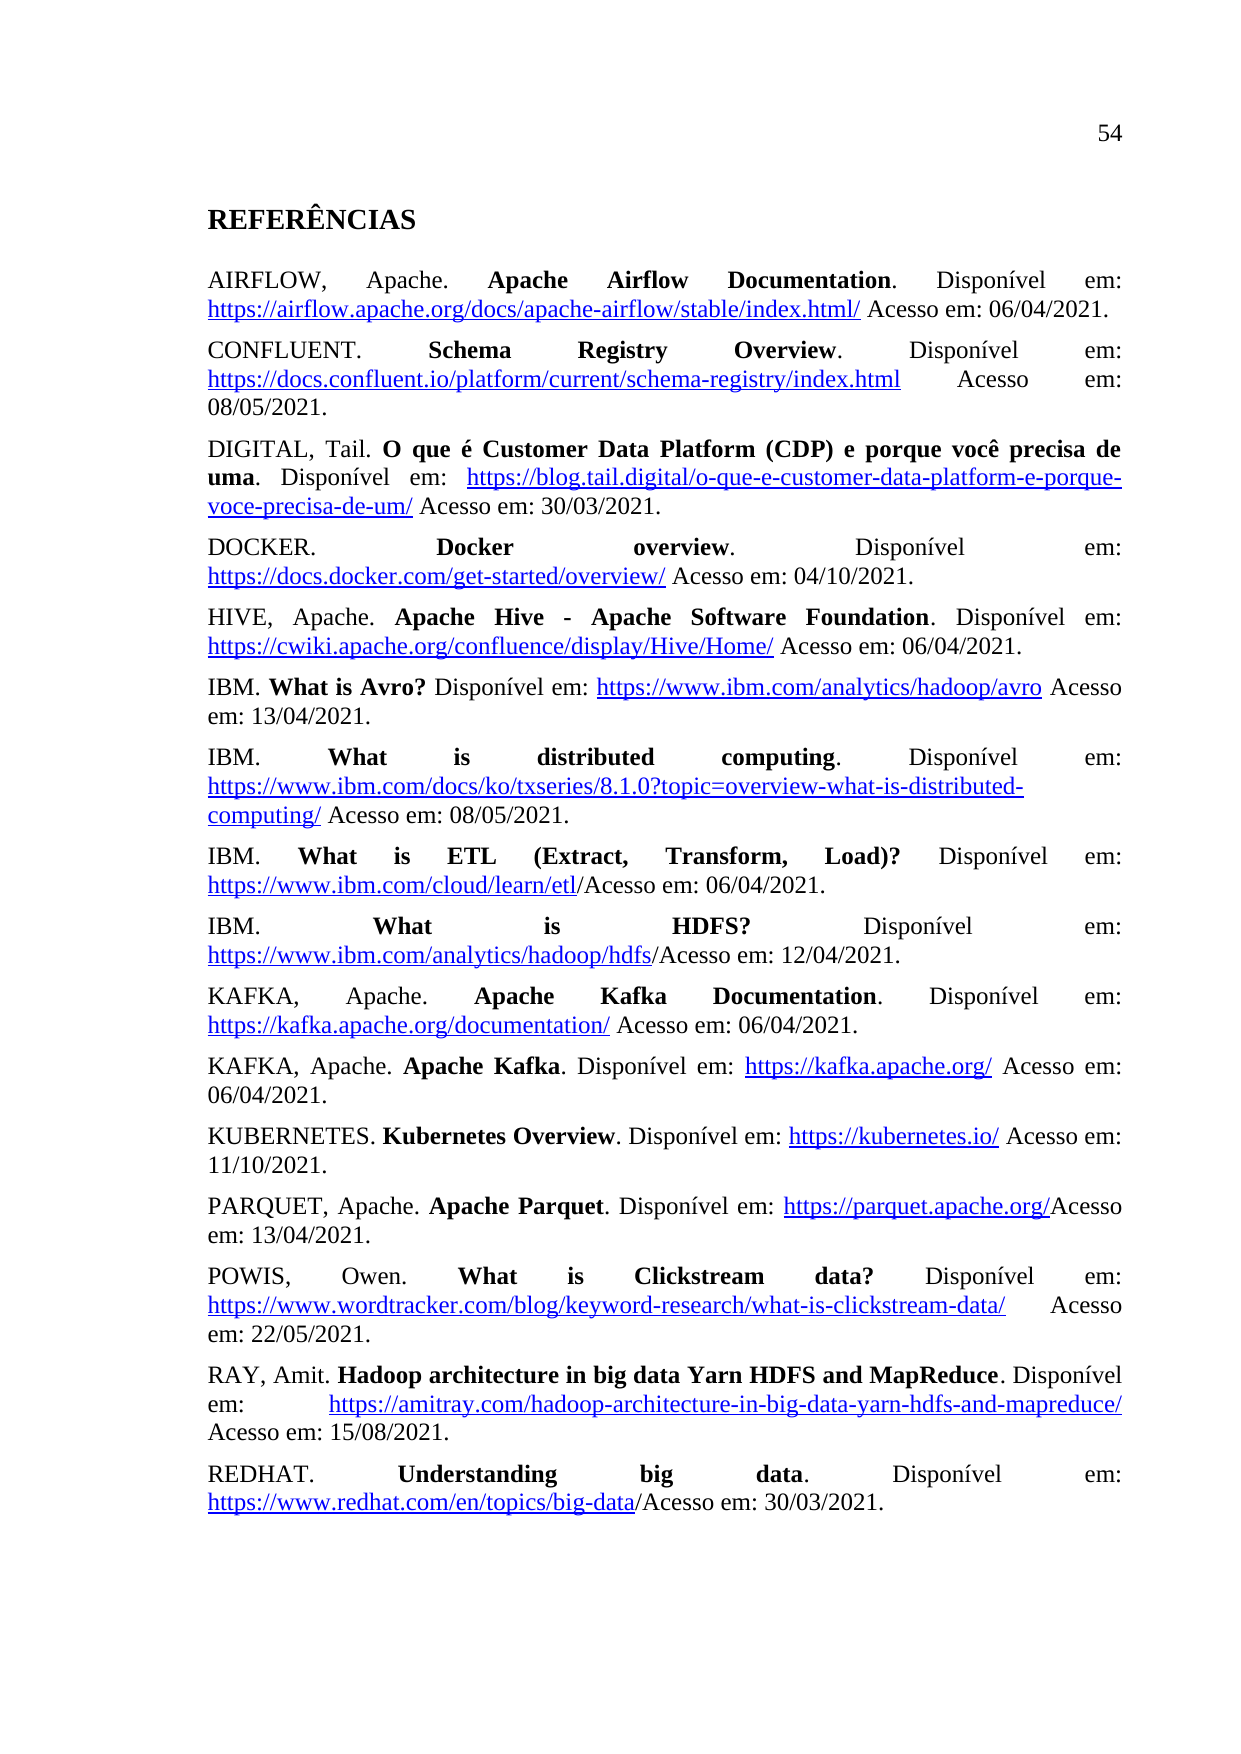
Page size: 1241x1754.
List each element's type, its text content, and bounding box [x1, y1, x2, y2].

text IBM. What is ETL (Extract, Transform, Load)? Disponível em: https://www.ibm.com/cloud/learn/etl/Acesso em: 06/04/2021. [207, 841, 1122, 899]
text POWIS, Owen. What is Clickstream data? Disponível em: https://www.wordtracker.com/blog/keyword-research/what-is-clickstream-data/ Acesso em: 22/05/2021. [207, 1261, 1122, 1347]
text DOCKER. Docker overview. Disponível em: https://docs.docker.com/get-started/overview/ Acesso em: 04/10/2021. [207, 532, 1122, 590]
text IBM. What is distributed computing. Disponível em: https://www.ibm.com/docs/ko/txseries/8.1.0?topic=overview-what-is-distributed-computing/ Acesso em: 08/05/2021. [207, 742, 1122, 829]
text AIRFLOW, Apache. Apache Airflow Documentation. Disponível em: https://airflow.apache.org/docs/apache-airflow/stable/index.html/ Acesso em: 06/04/2021. [207, 265, 1122, 322]
text HIVE, Apache. Apache Hive - Apache Software Foundation. Disponível em: https://cwiki.apache.org/confluence/display/Hive/Home/ Acesso em: 06/04/2021. [207, 602, 1122, 660]
text KAFKA, Apache. Apache Kafka. Disponível em: https://kafka.apache.org/ Acesso em: 06/04/2021. [207, 1051, 1122, 1109]
text KUBERNETES. Kubernetes Overview. Disponível em: https://kubernetes.io/ Acesso em: 11/10/2021. [207, 1121, 1122, 1179]
subtitle REFERÊNCIAS [207, 202, 1122, 236]
text PARQUET, Apache. Apache Parquet. Disponível em: https://parquet.apache.org/Acesso em: 13/04/2021. [207, 1191, 1122, 1249]
text CONFLUENT. Schema Registry Overview. Disponível em: https://docs.confluent.io/platform/current/schema-registry/index.html Acesso em: 08/05/2021. [207, 335, 1122, 421]
text REDHAT. Understanding big data. Disponível em: https://www.redhat.com/en/topics/big-data/Acesso em: 30/03/2021. [207, 1459, 1122, 1516]
text KAFKA, Apache. Apache Kafka Documentation. Disponível em: https://kafka.apache.org/documentation/ Acesso em: 06/04/2021. [207, 981, 1122, 1039]
text IBM. What is HDFS? Disponível em: https://www.ibm.com/analytics/hadoop/hdfs/Acesso em: 12/04/2021. [207, 911, 1122, 969]
text RAY, Amit. Hadoop architecture in big data Yarn HDFS and MapReduce. Disponível em: https://amitray.com/hadoop-architecture-in-big-data-yarn-hdfs-and-mapreduce/ Acesso em: 15/08/2021. [207, 1360, 1122, 1446]
text DIGITAL, Tail. O que é Customer Data Platform (CDP) e porque você precisa de uma. Disponível em: https://blog.tail.digital/o-que-e-customer-data-platform-e-porque-voce-precisa-de-um/ Acesso em: 30/03/2021. [207, 434, 1122, 520]
text IBM. What is Avro? Disponível em: https://www.ibm.com/analytics/hadoop/avro Acesso em: 13/04/2021. [207, 672, 1122, 730]
